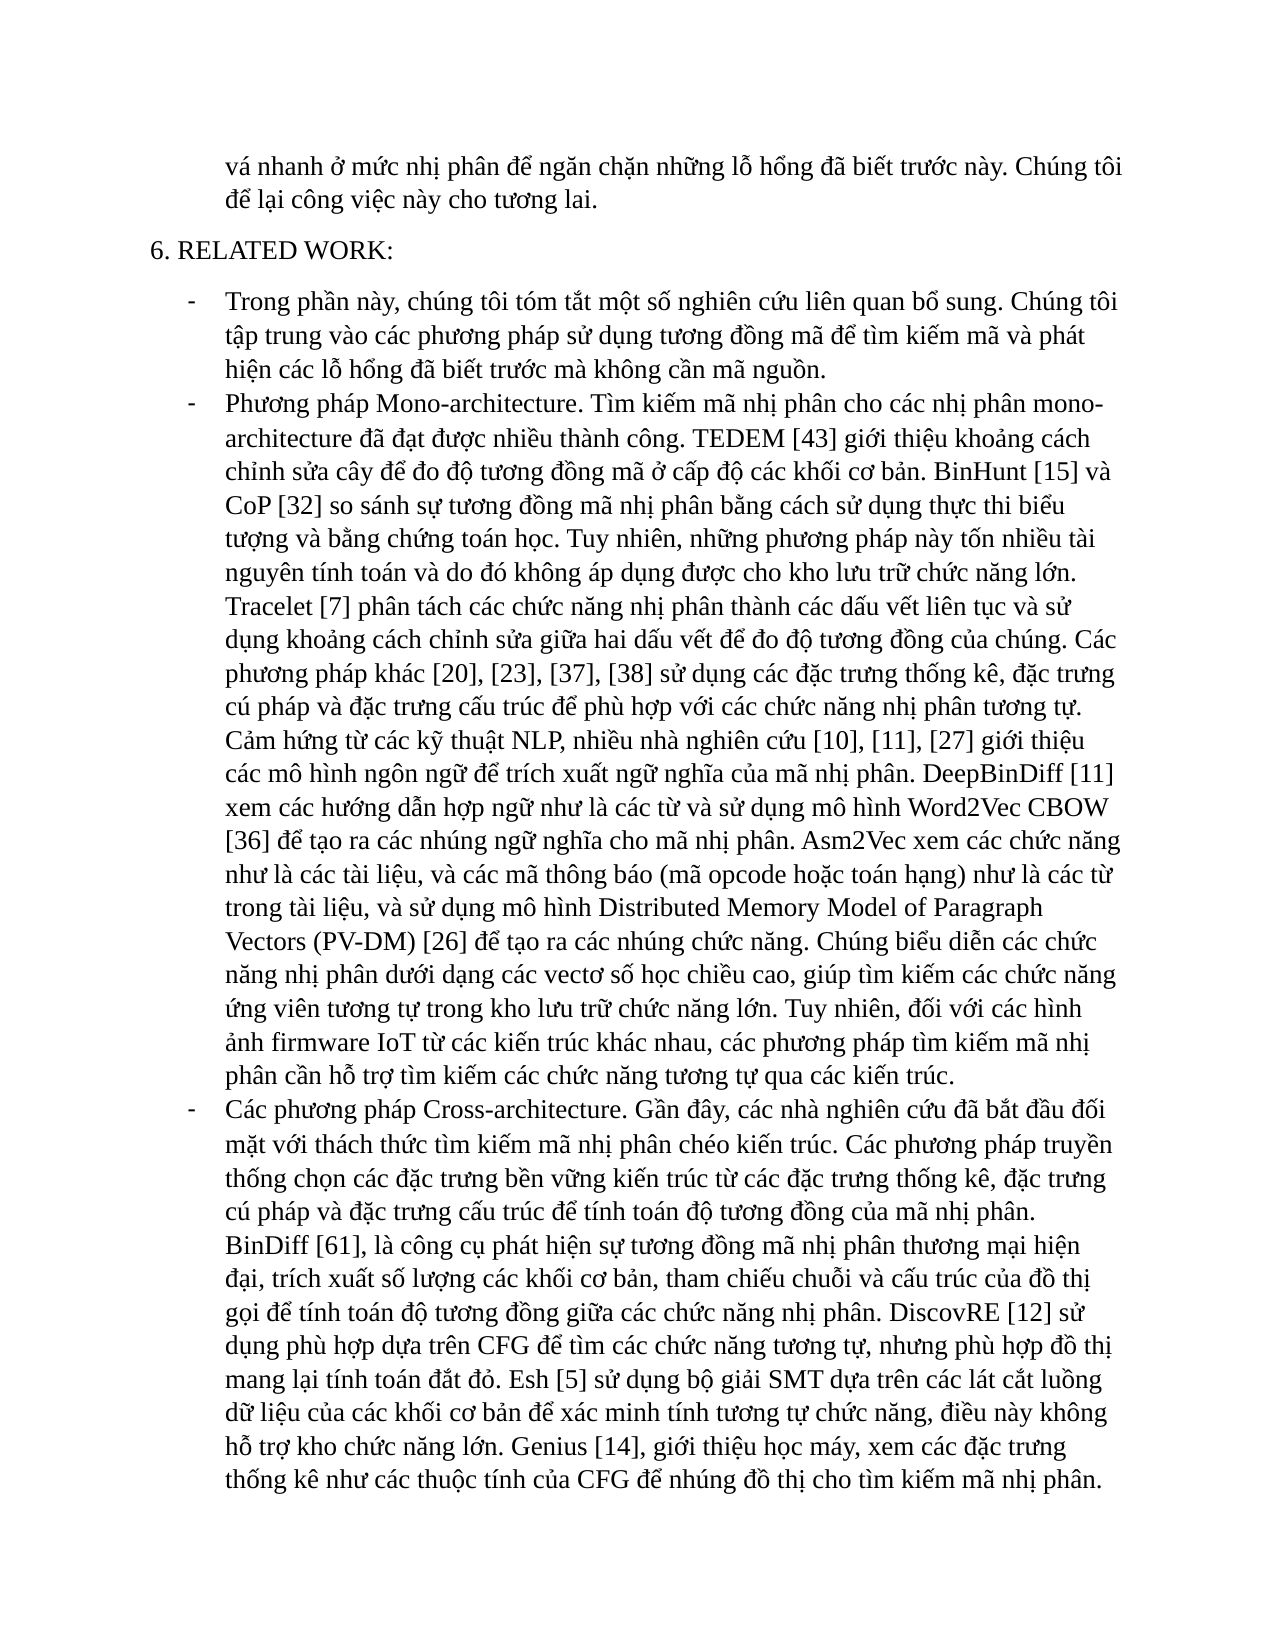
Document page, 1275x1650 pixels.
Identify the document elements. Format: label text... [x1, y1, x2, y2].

text 6. RELATED WORK: [150, 234, 1125, 265]
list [187, 1093, 1125, 1495]
list Trong phần này, chúng tôi tóm tắt một số nghiên cứu liên quan bổ sung. Chúng tôi tập trung vào các phương pháp sử dụng tương đồng mã để tìm kiếm mã và phát hiện các lỗ hổng đã biết trước mà không cần mã nguồn. [187, 284, 1125, 384]
list Phương pháp Mono-architecture. Tìm kiếm mã nhị phân cho các nhị phân mono-architecture đã đạt được nhiều thành công. TEDEM [43] giới thiệu khoảng cách chỉnh sửa cây để đo độ tương đồng mã ở cấp độ các khối cơ bản. BinHunt [15] và CoP [32] so sánh sự tương đồng mã nhị phân bằng cách sử dụng thực thi biểu tượng và bằng chứng toán học. Tuy nhiên, những phương pháp này tốn nhiều tài nguyên tính toán và do đó không áp dụng được cho kho lưu trữ chức năng lớn. Tracelet [7] phân tách các chức năng nhị phân thành các dấu vết liên tục và sử dụng khoảng cách chỉnh sửa giữa hai dấu vết để đo độ tương đồng của chúng. Các phương pháp khác [20], [23], [37], [38] sử dụng các đặc trưng thống kê, đặc trưng cú pháp và đặc trưng cấu trúc để phù hợp với các chức năng nhị phân tương tự. Cảm hứng từ các kỹ thuật NLP, nhiều nhà nghiên cứu [10], [11], [27] giới thiệu các mô hình ngôn ngữ để trích xuất ngữ nghĩa của mã nhị phân. DeepBinDiff [11] xem các hướng dẫn hợp ngữ như là các từ và sử dụng mô hình Word2Vec CBOW [36] để tạo ra các nhúng ngữ nghĩa cho mã nhị phân. Asm2Vec xem các chức năng như là các tài liệu, và các mã thông báo (mã opcode hoặc toán hạng) như là các từ trong tài liệu, và sử dụng mô hình Distributed Memory Model of Paragraph Vectors (PV-DM) [26] để tạo ra các nhúng chức năng. Chúng biểu diễn các chức năng nhị phân dưới dạng các vectơ số học chiều cao, giúp tìm kiếm các chức năng ứng viên tương tự trong kho lưu trữ chức năng lớn. Tuy nhiên, đối với các hình ảnh firmware IoT từ các kiến trúc khác nhau, các phương pháp tìm kiếm mã nhị phân cần hỗ trợ tìm kiếm các chức năng tương tự qua các kiến trúc. [187, 386, 1125, 1090]
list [187, 150, 1125, 215]
